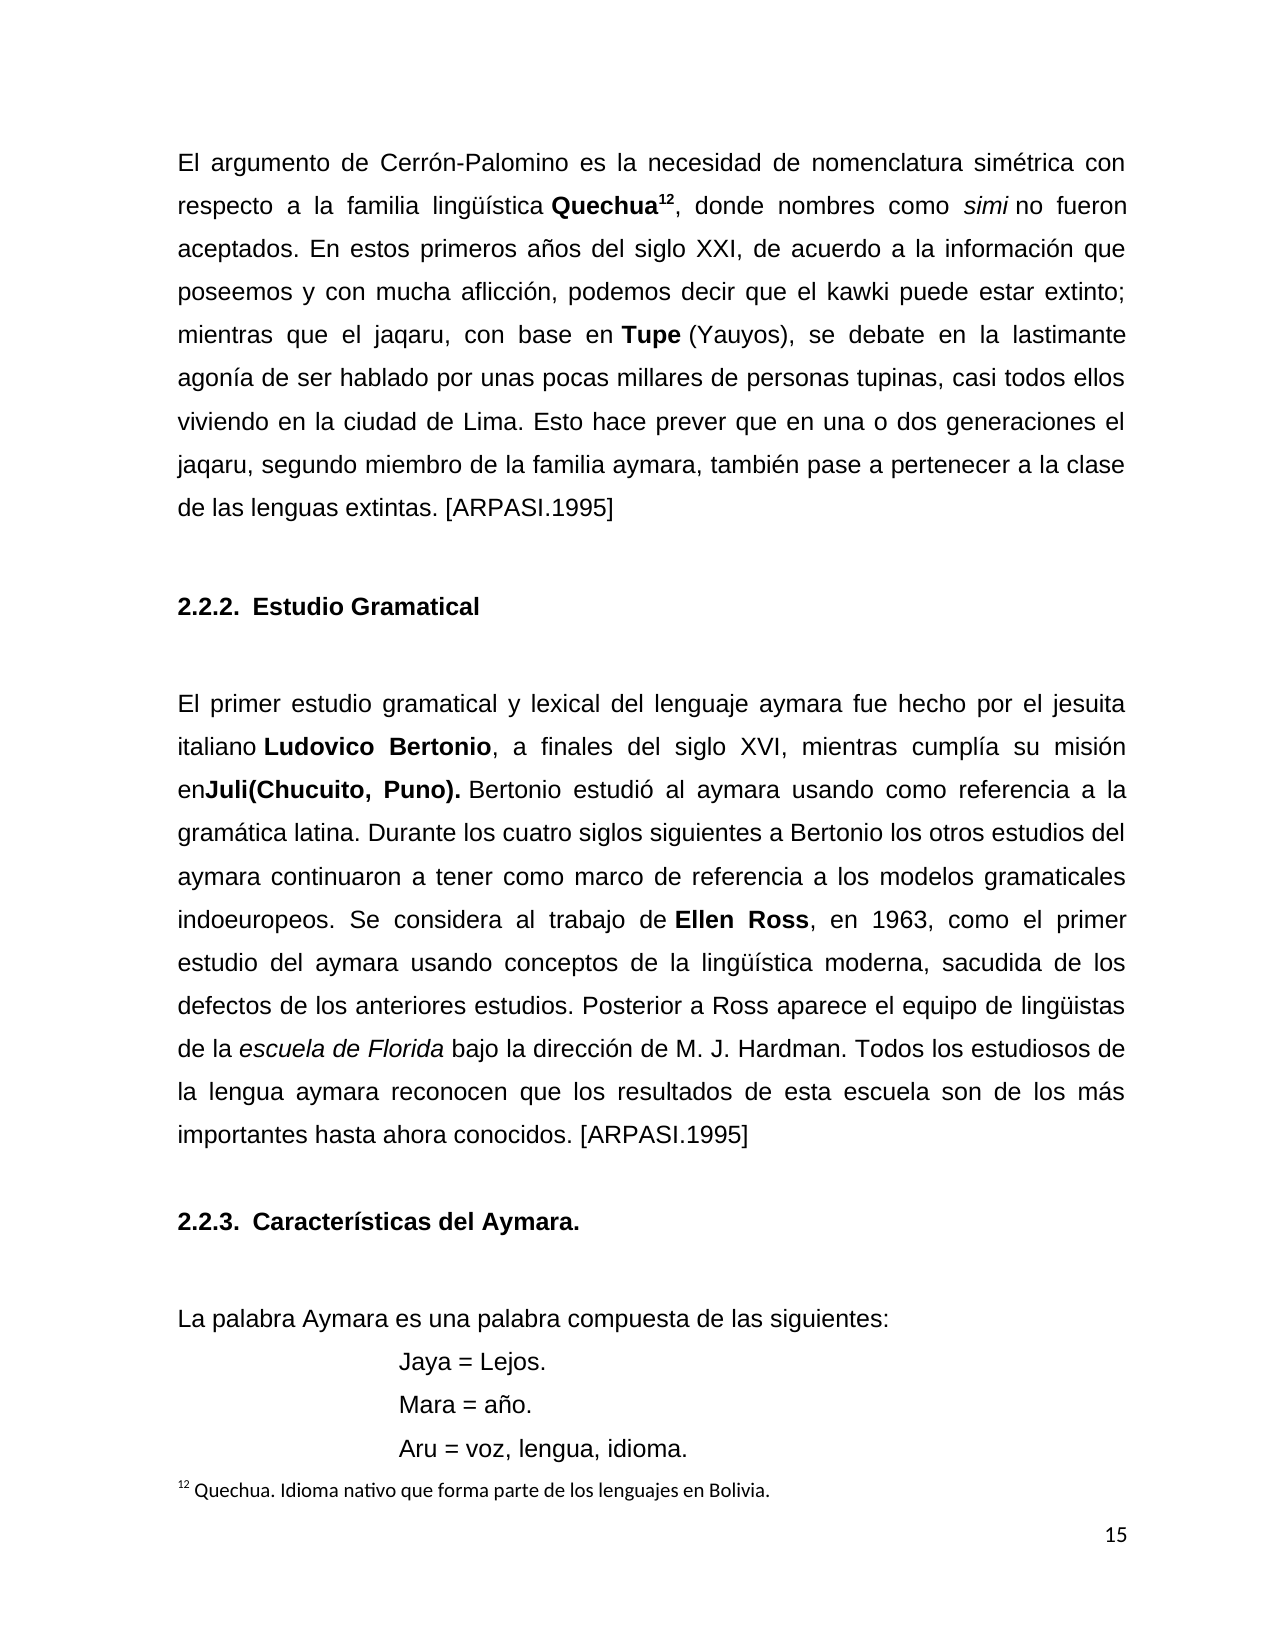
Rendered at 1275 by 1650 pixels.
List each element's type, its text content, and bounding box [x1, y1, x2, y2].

text La palabra Aymara es una palabra compuesta de las siguientes: [177, 1304, 1127, 1333]
text El primer estudio gramatical y lexical del lenguaje aymara fue hecho por el jesuita italiano Ludovico Bertonio, a finales del siglo XVI, mientras cumplía su misión enJuli(Chucuito, Puno). Bertonio estudió al aymara usando como referencia a la gramática latina. Durante los cuatro siglos siguientes a Bertonio los otros estudios del aymara continuaron a tener como marco de referencia a los modelos gramaticales indoeuropeos. Se considera al trabajo de Ellen Ross, en 1963, como el primer estudio del aymara usando conceptos de la lingüística moderna, sacudida de los defectos de los anteriores estudios. Posterior a Ross aparece el equipo de lingüistas de la escuela de Florida bajo la dirección de M. J. Hardman. Todos los estudiosos de la lengua aymara reconocen que los resultados de esta escuela son de los más importantes hasta ahora conocidos. [ARPASI.1995] [177, 689, 1127, 1149]
text Jaya = Lejos. [325, 1347, 1127, 1376]
text Mara = año. [325, 1390, 1127, 1419]
text El argumento de Cerrón-Palomino es la necesidad de nomenclatura simétrica con respecto a la familia lingüística Quechua, donde nombres como simi no fueron aceptados. En estos primeros años del siglo XXI, de acuerdo a la información que poseemos y con mucha aflicción, podemos decir que el kawki puede estar extinto; mientras que el jaqaru, con base en Tupe (Yauyos), se debate en la lastimante agonía de ser hablado por unas pocas millares de personas tupinas, casi todos ellos viviendo en la ciudad de Lima. Esto hace prever que en una o dos generaciones el jaqaru, segundo miembro de la familia aymara, también pase a pertenecer a la clase de las lenguas extintas. [ARPASI.1995] [177, 148, 1127, 521]
subtitle Estudio Gramatical [177, 591, 1127, 620]
text Aru = voz, lengua, idioma. [325, 1433, 1127, 1462]
subtitle Características del Aymara. [177, 1207, 1127, 1235]
